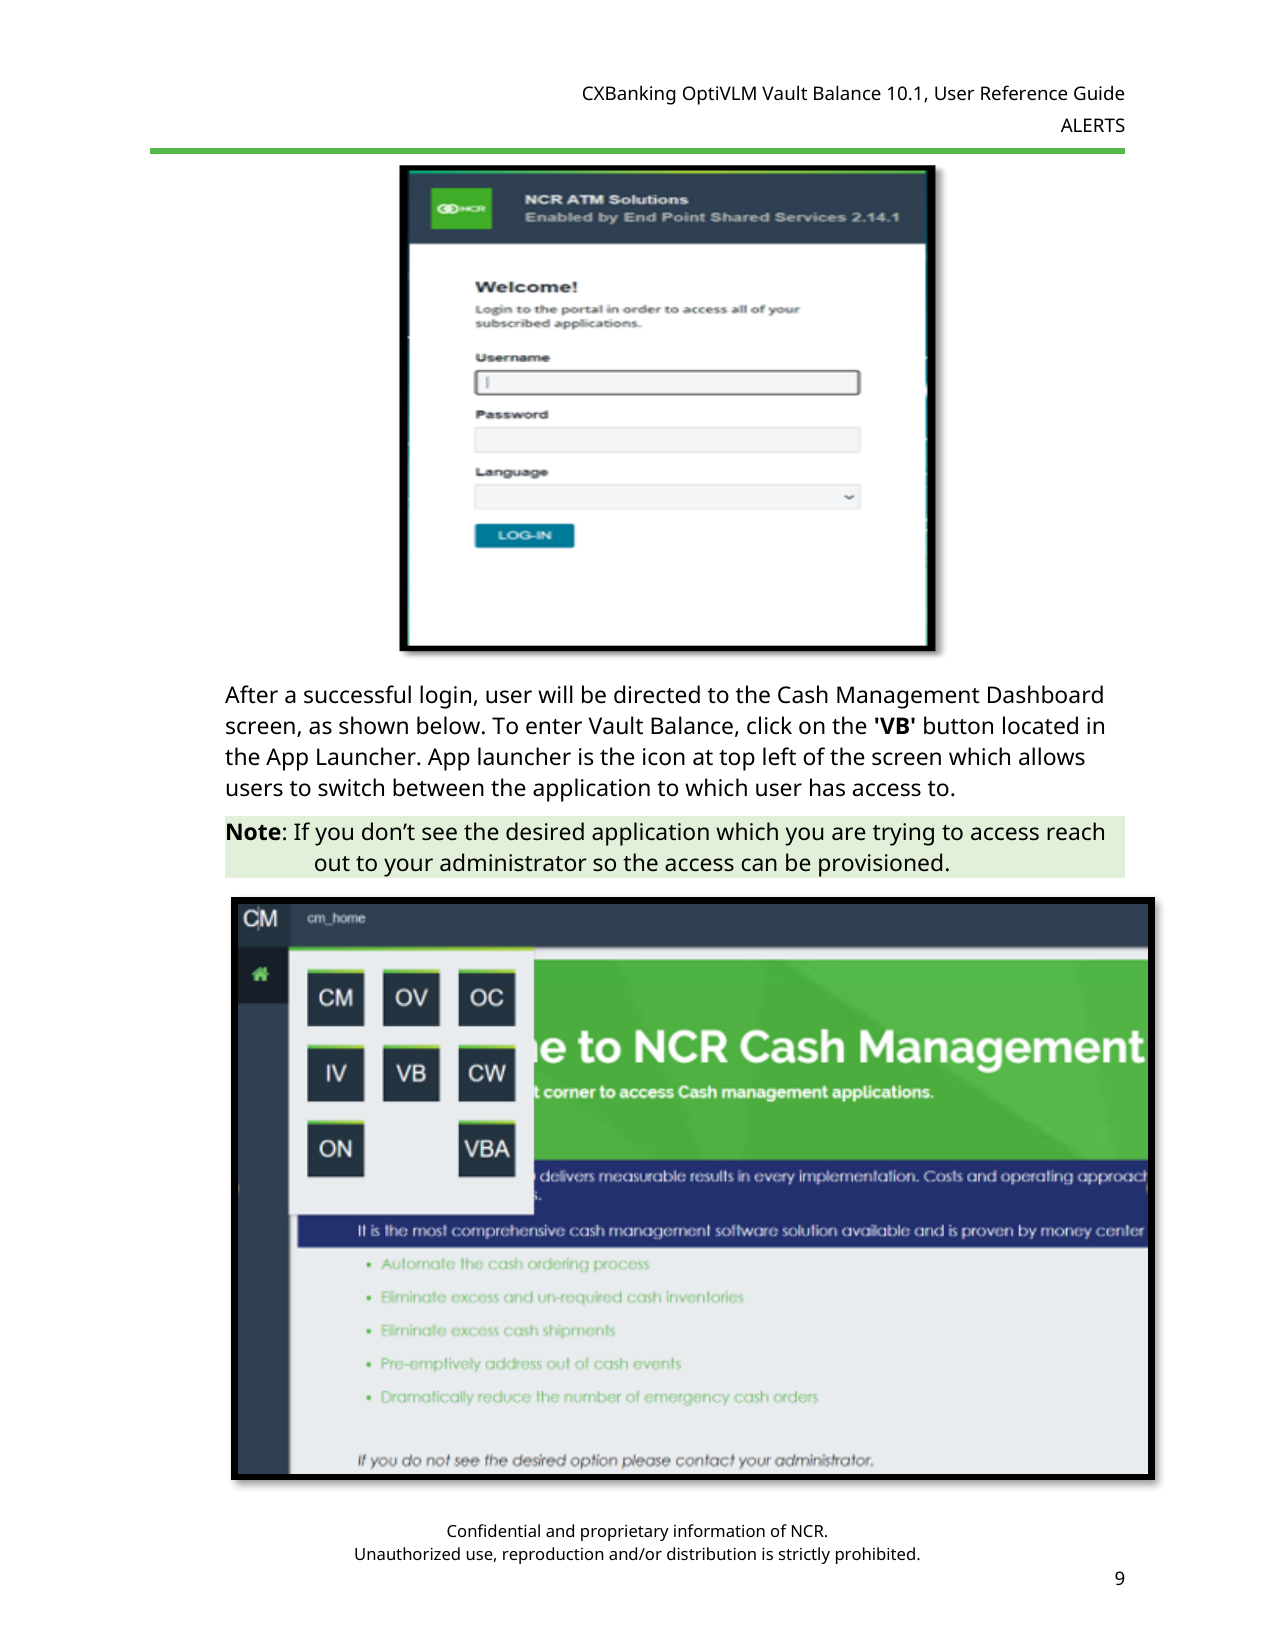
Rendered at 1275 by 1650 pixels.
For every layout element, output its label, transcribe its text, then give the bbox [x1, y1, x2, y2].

picture [392, 160, 958, 666]
text After a successful login, user will be directed to the Cash Management Dashboard screen, as shown below. To enter Vault Balance, click on the 'VB' button located in the App Launcher. App launcher is the icon at top left of the screen which allows users to switch between the application to which user has access to. [225, 678, 1125, 803]
text Note: If you don’t see the desired application which you are trying to access reach out to your administrator so the access can be provisioned. [225, 816, 1125, 878]
picture [238, 904, 1148, 1474]
